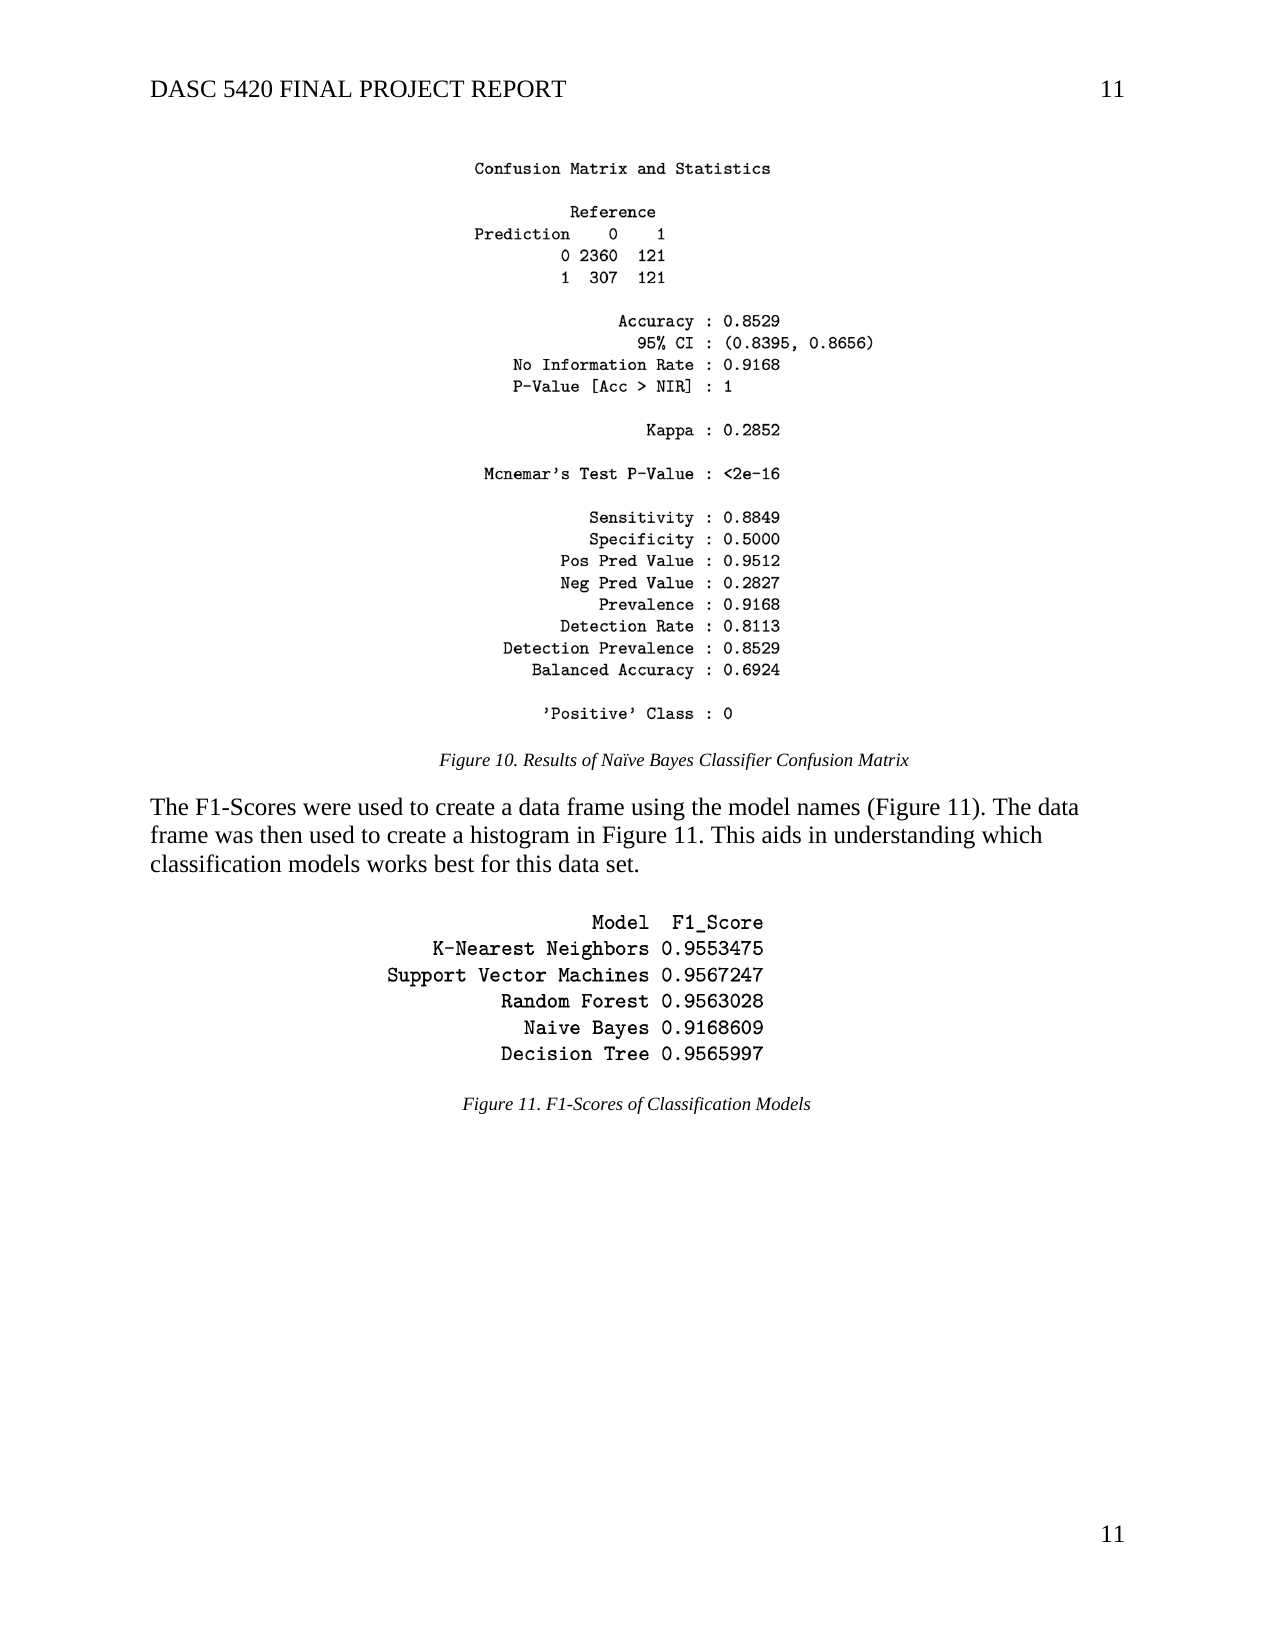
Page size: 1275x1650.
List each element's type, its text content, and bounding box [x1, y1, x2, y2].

text The F1-Scores were used to create a data frame using the model names (Figure 11). The data frame was then used to create a histogram in Figure 11. This aids in understanding which classification models works best for this data set. [150, 792, 1125, 878]
text Figure 11. F1-Scores of Classification Models [150, 1093, 1125, 1115]
picture [377, 877, 898, 1094]
picture [468, 150, 882, 749]
list Figure 10. Results of Naïve Bayes Classifier Confusion Matrix [225, 748, 1125, 770]
